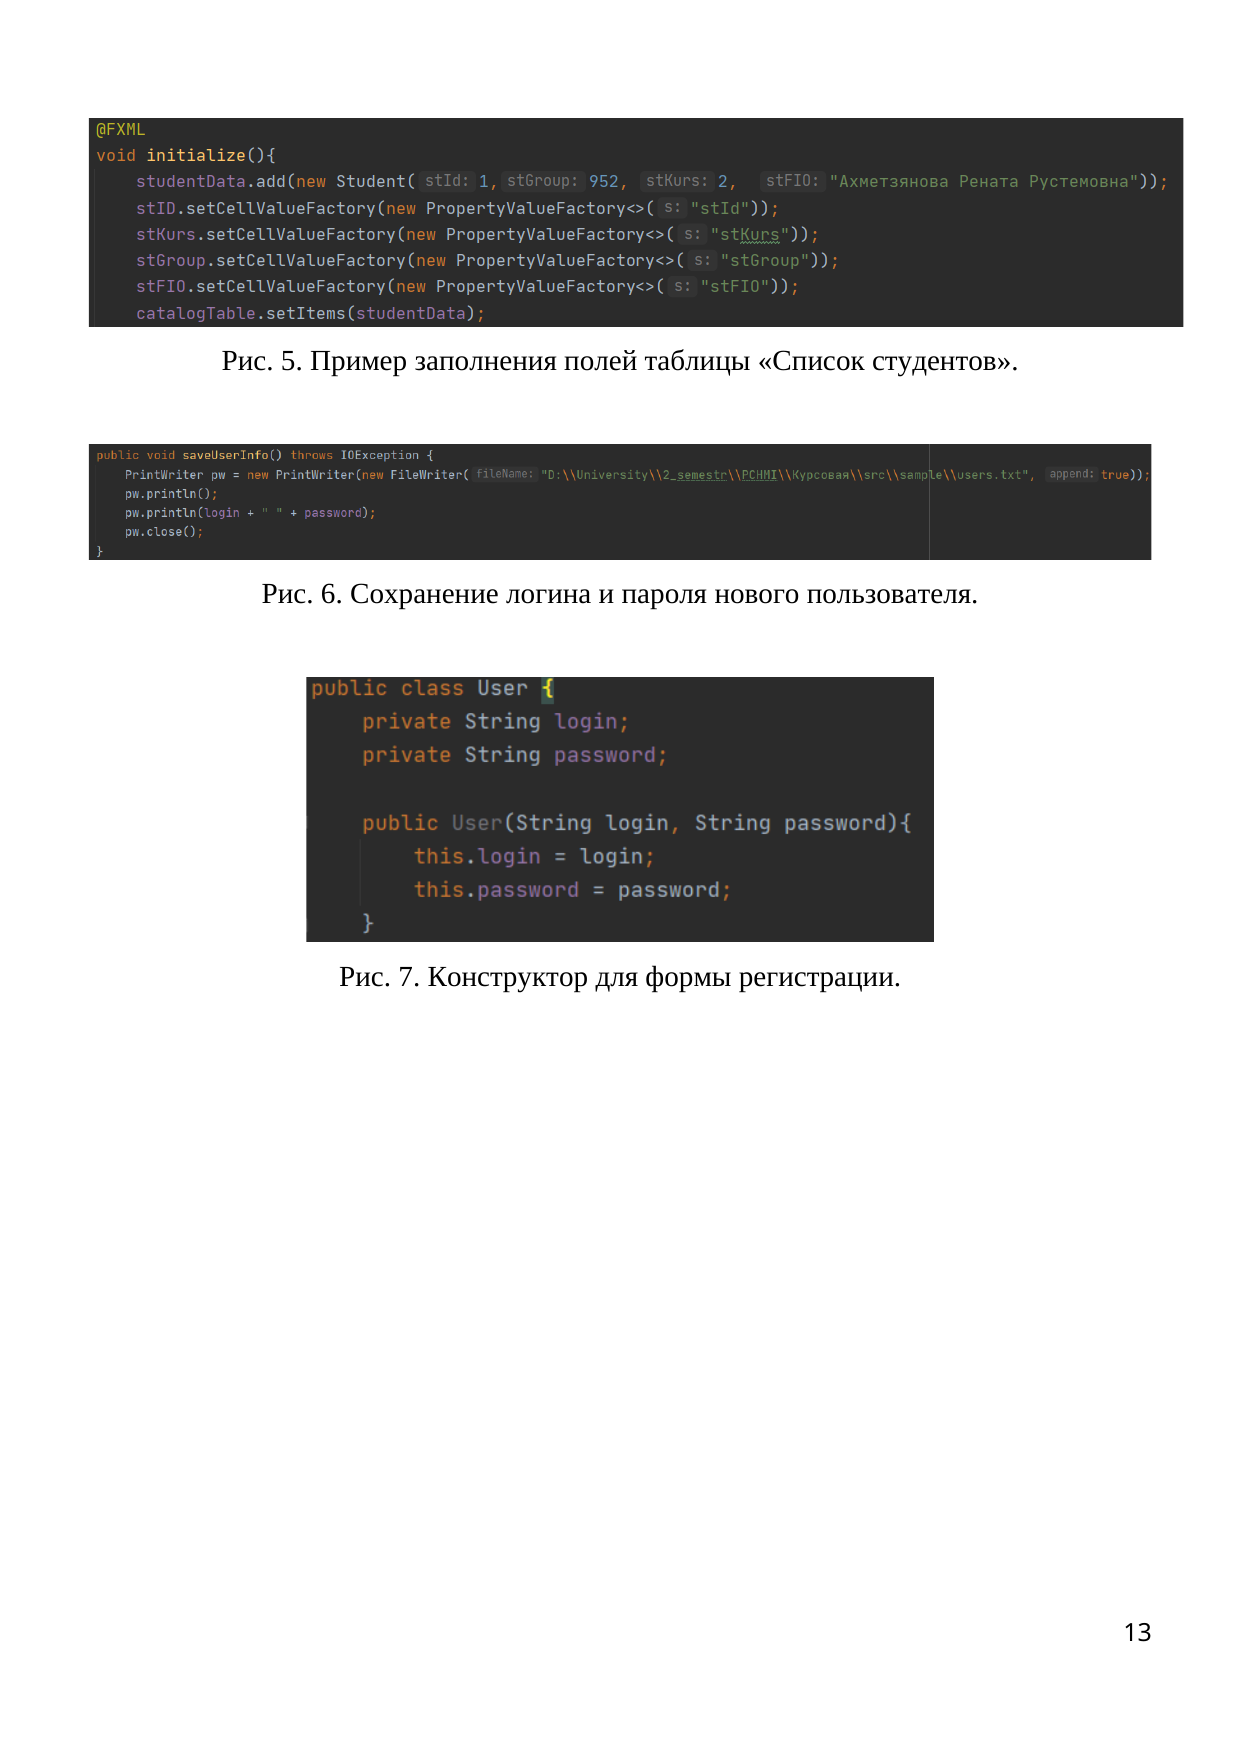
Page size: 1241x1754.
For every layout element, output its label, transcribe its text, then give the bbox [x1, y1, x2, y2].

text Рис. 6. Сохранение логина и пароля нового пользователя. [89, 576, 1152, 610]
picture [88, 444, 1152, 560]
text Рис. 5. Пример заполнения полей таблицы «Список студентов». [89, 343, 1152, 377]
picture [88, 118, 1184, 327]
text Рис. 7. Конструктор для формы регистрации. [89, 959, 1152, 992]
picture [306, 677, 934, 942]
